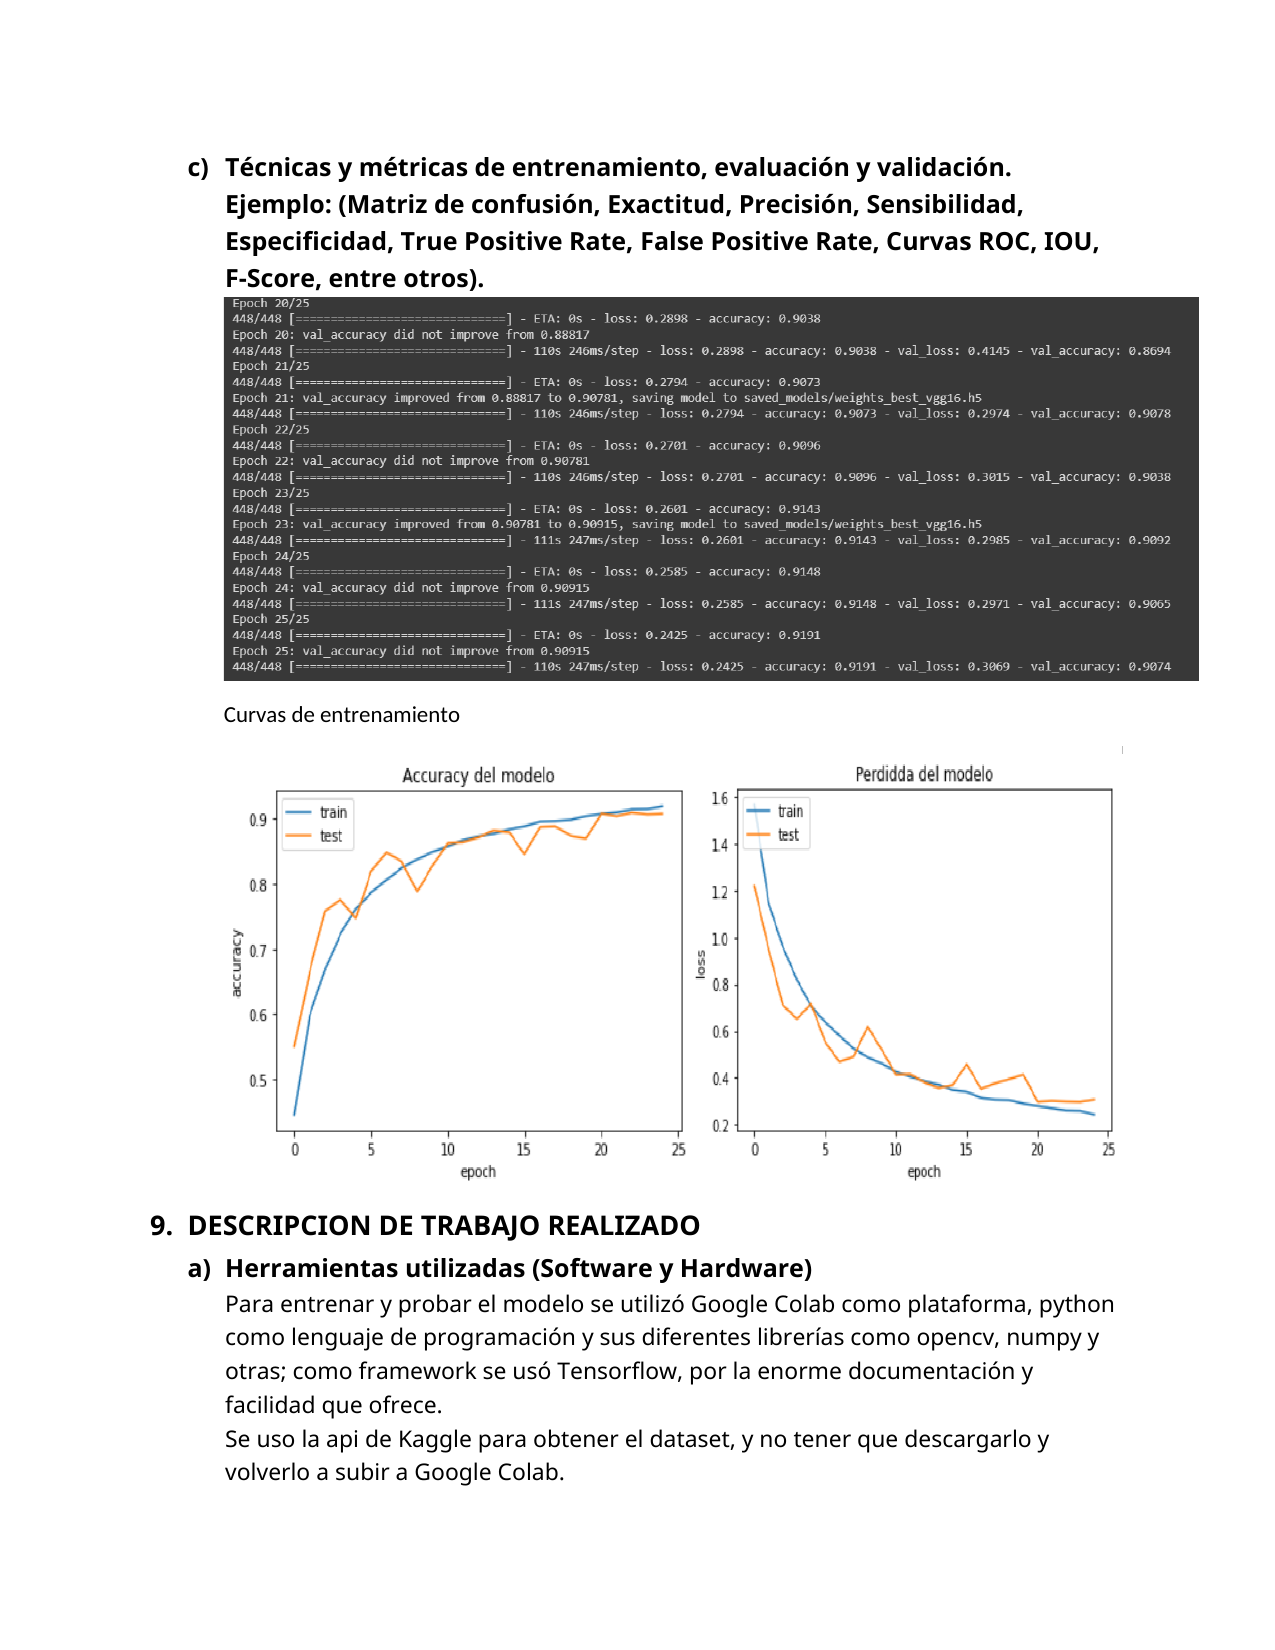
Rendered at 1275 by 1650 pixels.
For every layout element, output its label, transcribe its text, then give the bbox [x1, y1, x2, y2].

list Para entrenar y probar el modelo se utilizó Google Colab como plataforma, python como lenguaje de programación y sus diferentes librerías como opencv, numpy y otras; como framework se usó Tensorflow, por la enorme documentación y facilidad que ofrece. [225, 1287, 1125, 1420]
text Curvas de entrenamiento [224, 700, 1125, 728]
subtitle DESCRIPCION DE TRABAJO REALIZADO [150, 1207, 1125, 1244]
picture [223, 760, 689, 1188]
list Se uso la api de Kaggle para obtener el dataset, y no tener que descargarlo y volverlo a subir a Google Colab. [225, 1422, 1125, 1487]
subtitle Técnicas y métricas de entrenamiento, evaluación y validación. Ejemplo: (Matriz de confusión, Exactitud, Precisión, Sensibilidad, Especificidad, True Positive Rate, False Positive Rate, Curvas ROC, IOU, F-Score, entre otros). [187, 150, 1125, 294]
picture [223, 297, 1199, 681]
subtitle Herramientas utilizadas (Software y Hardware) [187, 1251, 1125, 1285]
picture [693, 746, 1123, 1188]
